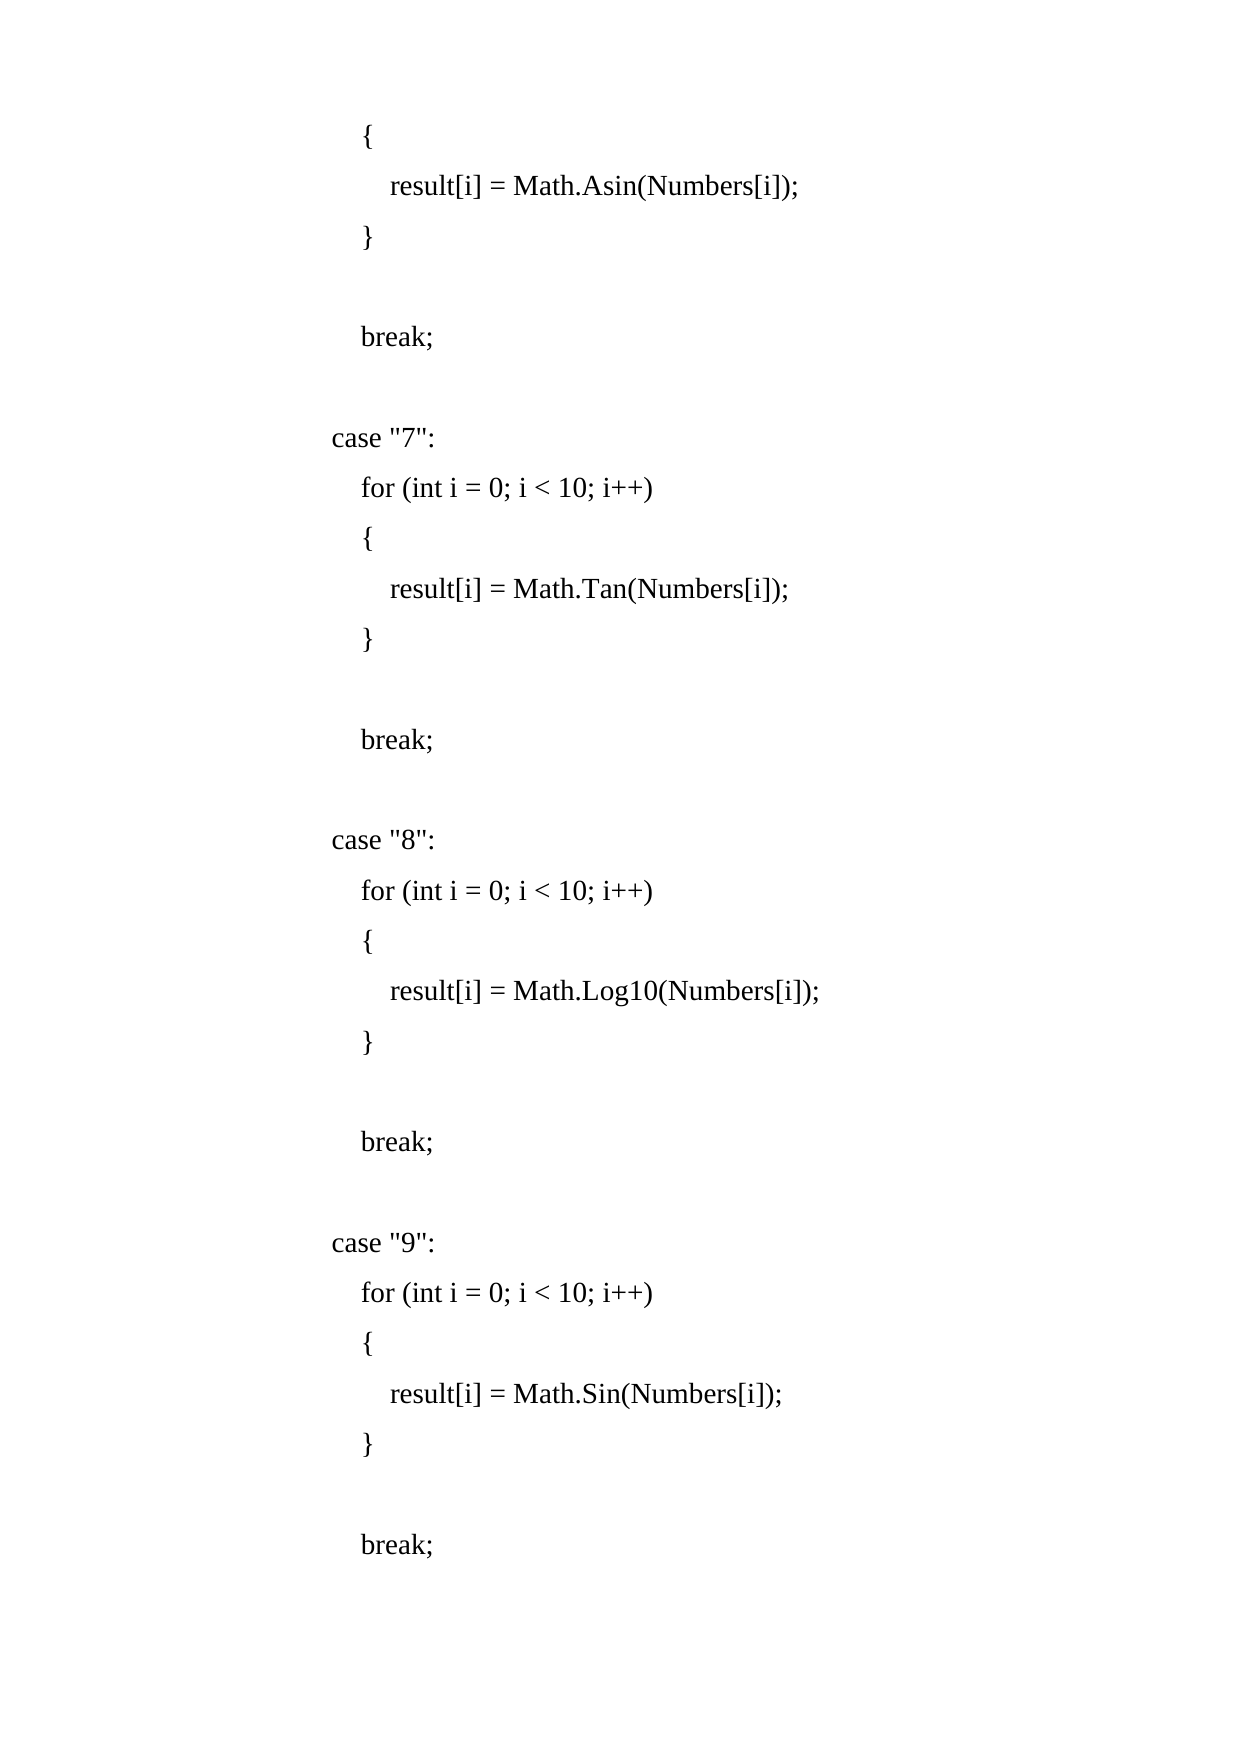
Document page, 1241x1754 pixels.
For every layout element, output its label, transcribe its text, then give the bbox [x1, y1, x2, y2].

text { [215, 118, 1152, 152]
text } [215, 1426, 1152, 1460]
text result[i] = Math.Asin(Numbers[i]); [215, 168, 1152, 202]
text for (int i = 0; i < 10; i++) [215, 1275, 1152, 1309]
text result[i] = Math.Sin(Numbers[i]); [215, 1376, 1152, 1409]
text { [215, 1326, 1152, 1359]
text for (int i = 0; i < 10; i++) [215, 873, 1152, 906]
text } [215, 1024, 1152, 1057]
text for (int i = 0; i < 10; i++) [215, 470, 1152, 504]
text case "8": [215, 822, 1152, 856]
text break; [215, 1527, 1152, 1560]
text break; [215, 319, 1152, 353]
text break; [215, 1124, 1152, 1158]
text } [215, 219, 1152, 252]
text case "9": [215, 1225, 1152, 1258]
text { [215, 923, 1152, 957]
text { [215, 521, 1152, 554]
text break; [215, 722, 1152, 755]
text result[i] = Math.Tan(Numbers[i]); [215, 571, 1152, 604]
text result[i] = Math.Log10(Numbers[i]); [215, 973, 1152, 1007]
text } [215, 621, 1152, 655]
text case "7": [215, 420, 1152, 453]
